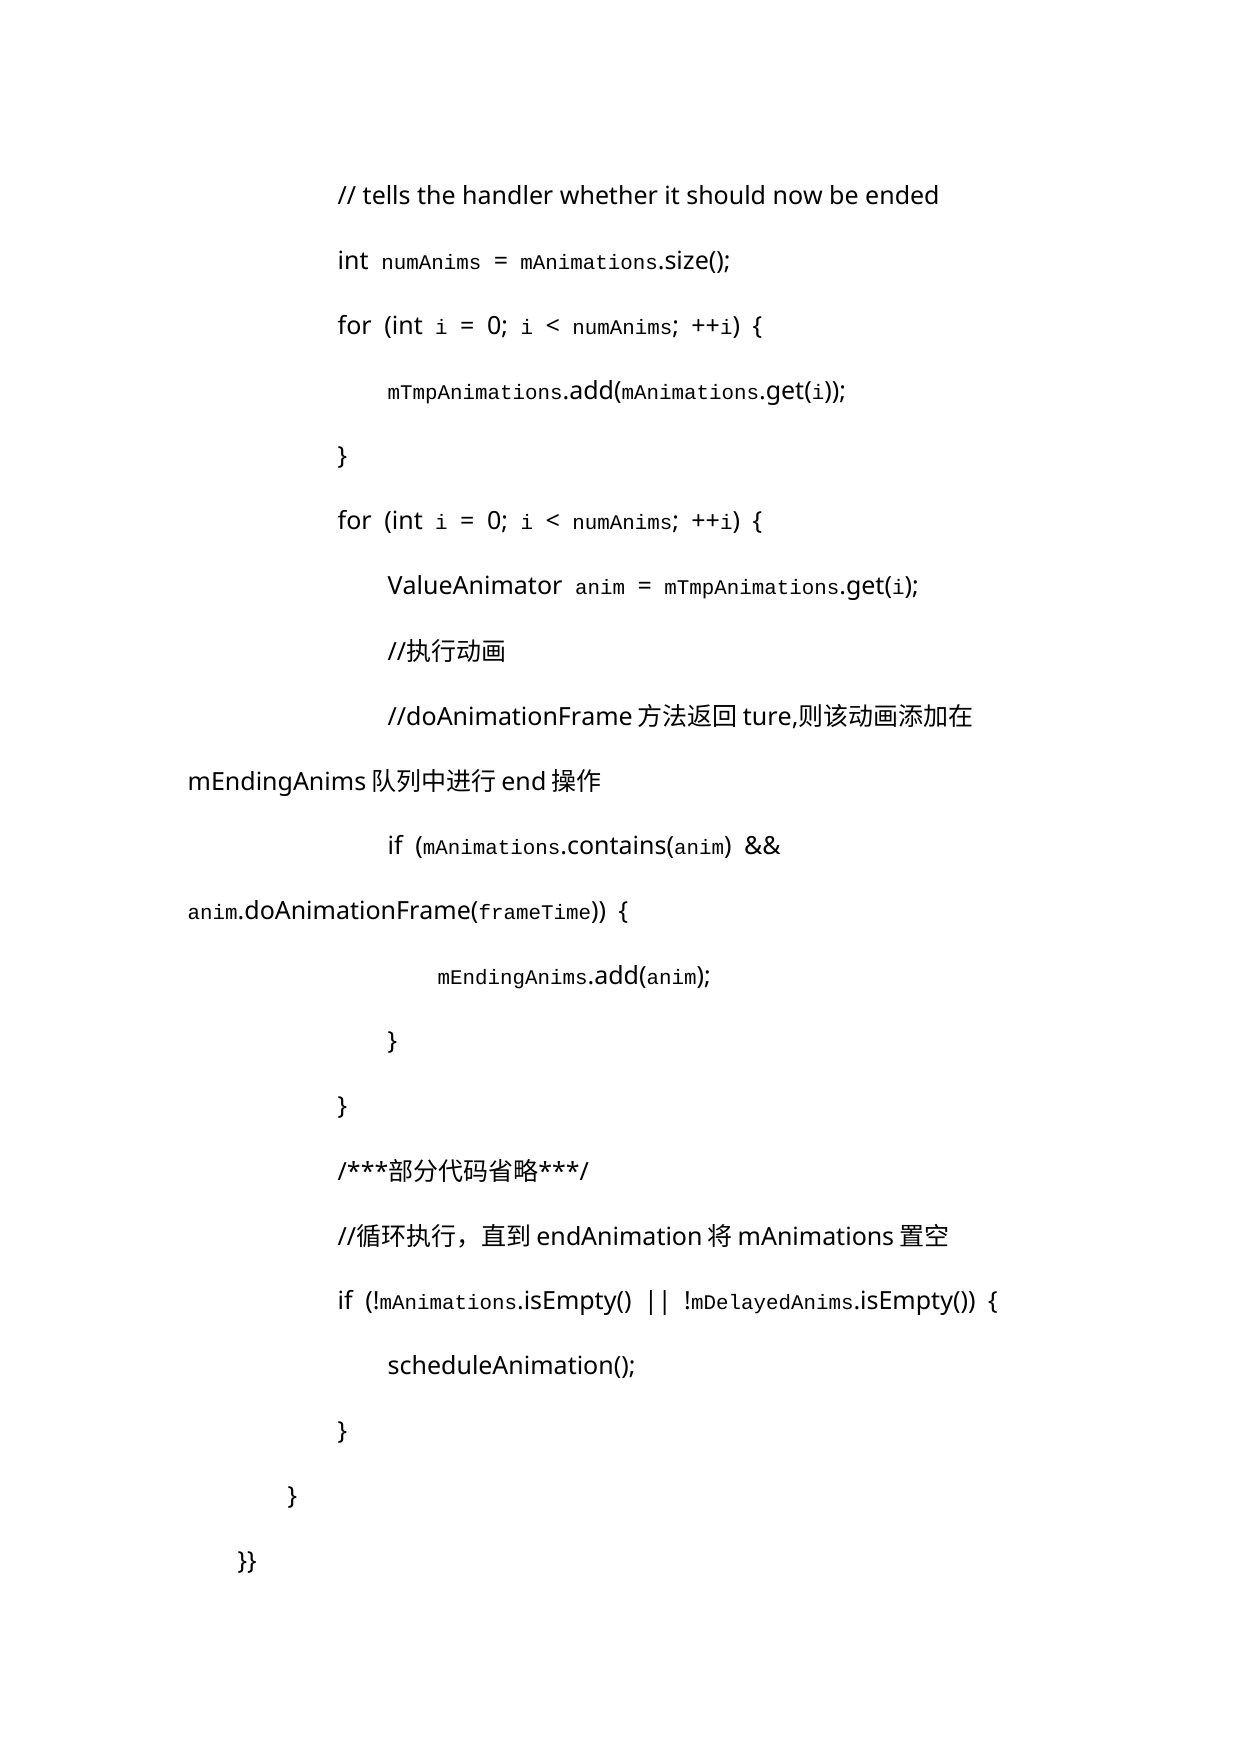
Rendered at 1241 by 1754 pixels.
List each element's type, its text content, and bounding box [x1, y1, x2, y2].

text if (mAnimations.contains(anim) && anim.doAnimationFrame(frameTime)) { [187, 812, 1053, 942]
text for (int i = 0; i < numAnims; ++i) { [187, 487, 1053, 552]
text for (int i = 0; i < numAnims; ++i) { [187, 292, 1053, 357]
text //循环执行，直到endAnimation将mAnimations置空 [187, 1202, 1053, 1267]
text /***部分代码省略***/ [187, 1137, 1053, 1202]
text ValueAnimator anim = mTmpAnimations.get(i); [187, 552, 1053, 617]
text scheduleAnimation(); [187, 1332, 1053, 1397]
text } [187, 1397, 1053, 1462]
text } [187, 1462, 1053, 1527]
text mEndingAnims.add(anim); [187, 942, 1053, 1007]
text } [187, 422, 1053, 487]
text }} [187, 1527, 1053, 1592]
text //doAnimationFrame方法返回ture,则该动画添加在mEndingAnims队列中进行end操作 [187, 682, 1053, 812]
text if (!mAnimations.isEmpty() || !mDelayedAnims.isEmpty()) { [187, 1267, 1053, 1332]
text } [187, 1072, 1053, 1137]
text mTmpAnimations.add(mAnimations.get(i)); [187, 357, 1053, 422]
text // tells the handler whether it should now be ended [187, 162, 1053, 227]
text int numAnims = mAnimations.size(); [187, 227, 1053, 292]
text } [187, 1007, 1053, 1072]
text //执行动画 [187, 617, 1053, 682]
